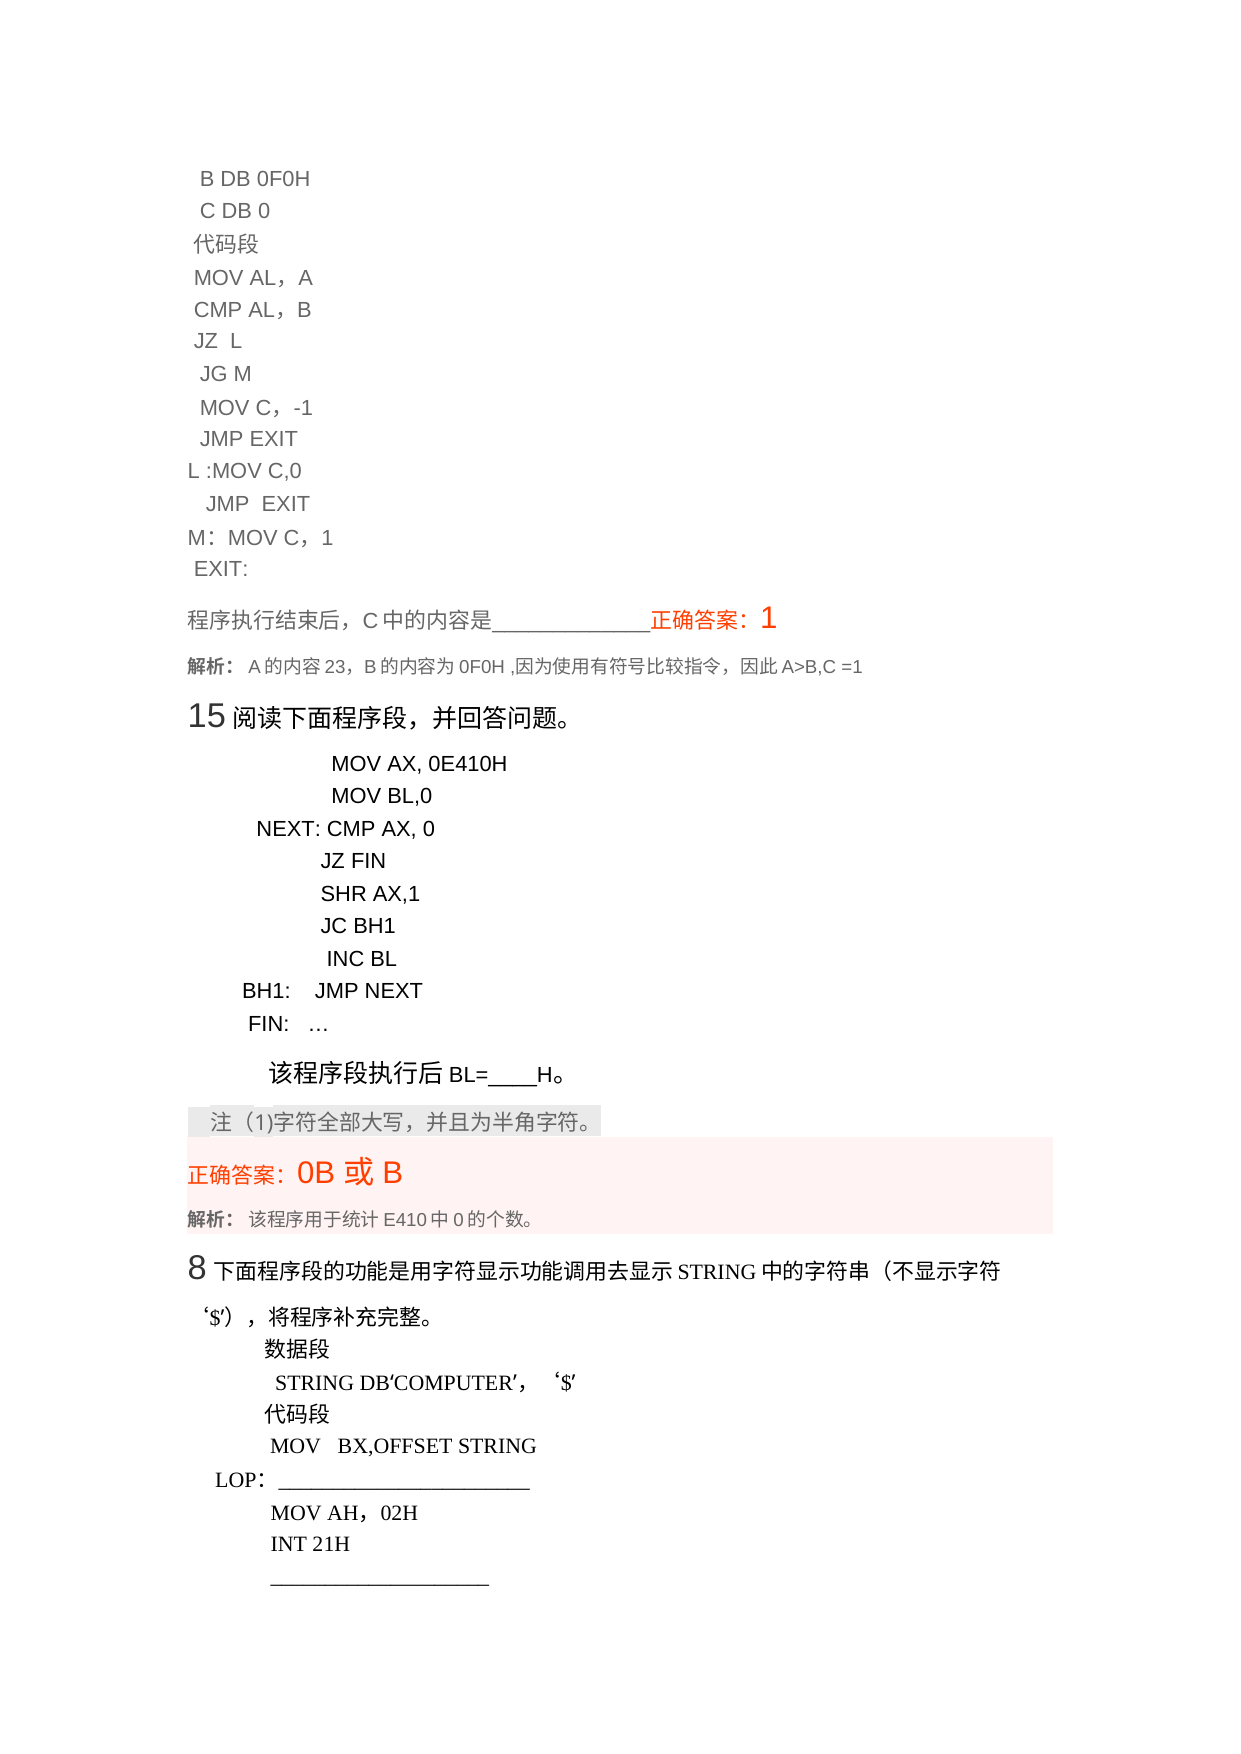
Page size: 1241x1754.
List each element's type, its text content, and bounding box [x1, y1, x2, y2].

text INC BL [187, 942, 1053, 974]
text 正确答案：0B 或 B 解析： 该程序用于统计E410中0的个数。 [187, 1137, 1053, 1234]
text JC BH1 [187, 909, 1053, 942]
text CMP AL，B [187, 292, 1053, 324]
text ____________________ [187, 1559, 1053, 1592]
text 注（1)字符全部大写，并且为半角字符。 [187, 1104, 1053, 1137]
text JMP EXIT [187, 487, 1053, 519]
text MOV BL,0 [269, 779, 1053, 812]
text NEXT: CMP AX, 0 [187, 812, 1053, 844]
text L :MOV C,0 [187, 454, 1053, 487]
text M：MOV C，1 [187, 519, 1053, 552]
text 15阅读下面程序段，并回答问题。 [187, 682, 1053, 747]
text MOV AL，A [187, 259, 1053, 292]
text MOV C，-1 [187, 389, 1053, 422]
text 代码段 [264, 1397, 1053, 1429]
text MOV AH，02H [187, 1494, 1053, 1527]
text MOV AX, 0E410H [187, 747, 1053, 779]
text BH1: JMP NEXT [187, 974, 1053, 1007]
text 代码段 [187, 227, 1053, 259]
text 程序执行结束后，C中的内容是_____________正确答案：1 解析： A的内容23，B的内容为0F0H ,因为使用有符号比较指令，因此A>B,C =1 [187, 584, 1053, 682]
text JG M [187, 357, 1053, 389]
text INT 21H [187, 1527, 1053, 1559]
text JMP EXIT [187, 422, 1053, 454]
text JZ FIN [187, 844, 1053, 877]
text SHR AX,1 [187, 877, 1053, 909]
text STRING DB‘COMPUTER’，‘$’ [220, 1364, 1053, 1397]
text 该程序段执行后BL=____H。 [269, 1039, 1053, 1104]
text EXIT: [187, 552, 1053, 584]
text MOV BX,OFFSET STRING [220, 1429, 1053, 1462]
text B DB 0F0H [187, 162, 1053, 194]
text 8下面程序段的功能是用字符显示功能调用去显示STRING中的字符串（不显示字符‘$’），将程序补充完整。 [187, 1234, 1053, 1332]
text 数据段 [220, 1332, 1053, 1364]
text LOP：_______________________ [187, 1462, 1053, 1494]
text FIN: … [187, 1007, 1053, 1039]
text JZ L [187, 324, 1053, 357]
text C DB 0 [187, 194, 1053, 227]
